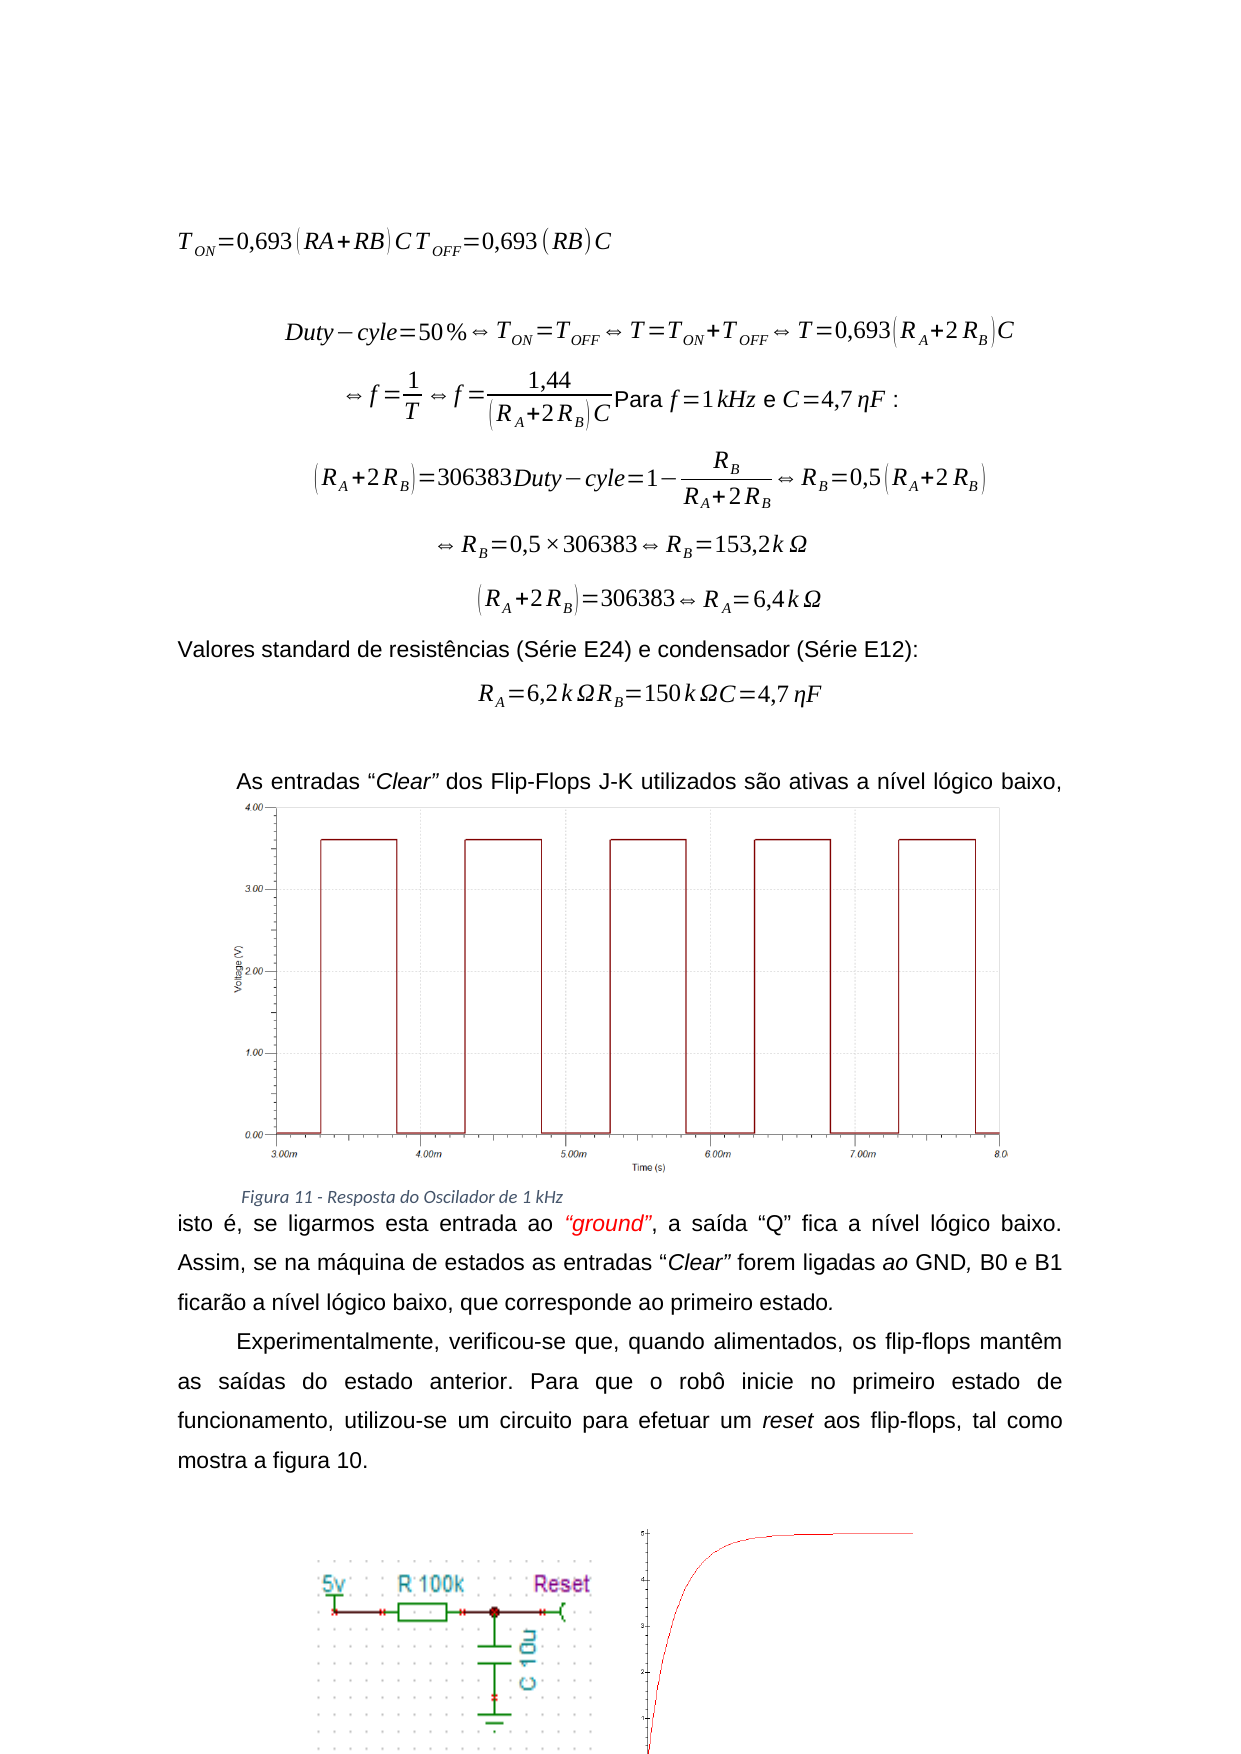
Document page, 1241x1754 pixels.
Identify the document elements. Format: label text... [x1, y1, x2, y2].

picture [232, 796, 1008, 1176]
text Valores standard de resistências (Série E24) e condensador (Série E12): [177, 636, 1063, 662]
text Experimentalmente, verificou-se que, quando alimentados, os flip-flops mantêm as saídas do estado anterior. Para que o robô inicie no primeiro estado de funcionamento, utilizou-se um circuito para efetuar um reset aos flip-flops, tal como mostra a figura 10. [177, 1328, 1063, 1473]
picture [312, 1560, 600, 1754]
text Para e : [177, 313, 1063, 432]
picture [630, 1524, 929, 1754]
